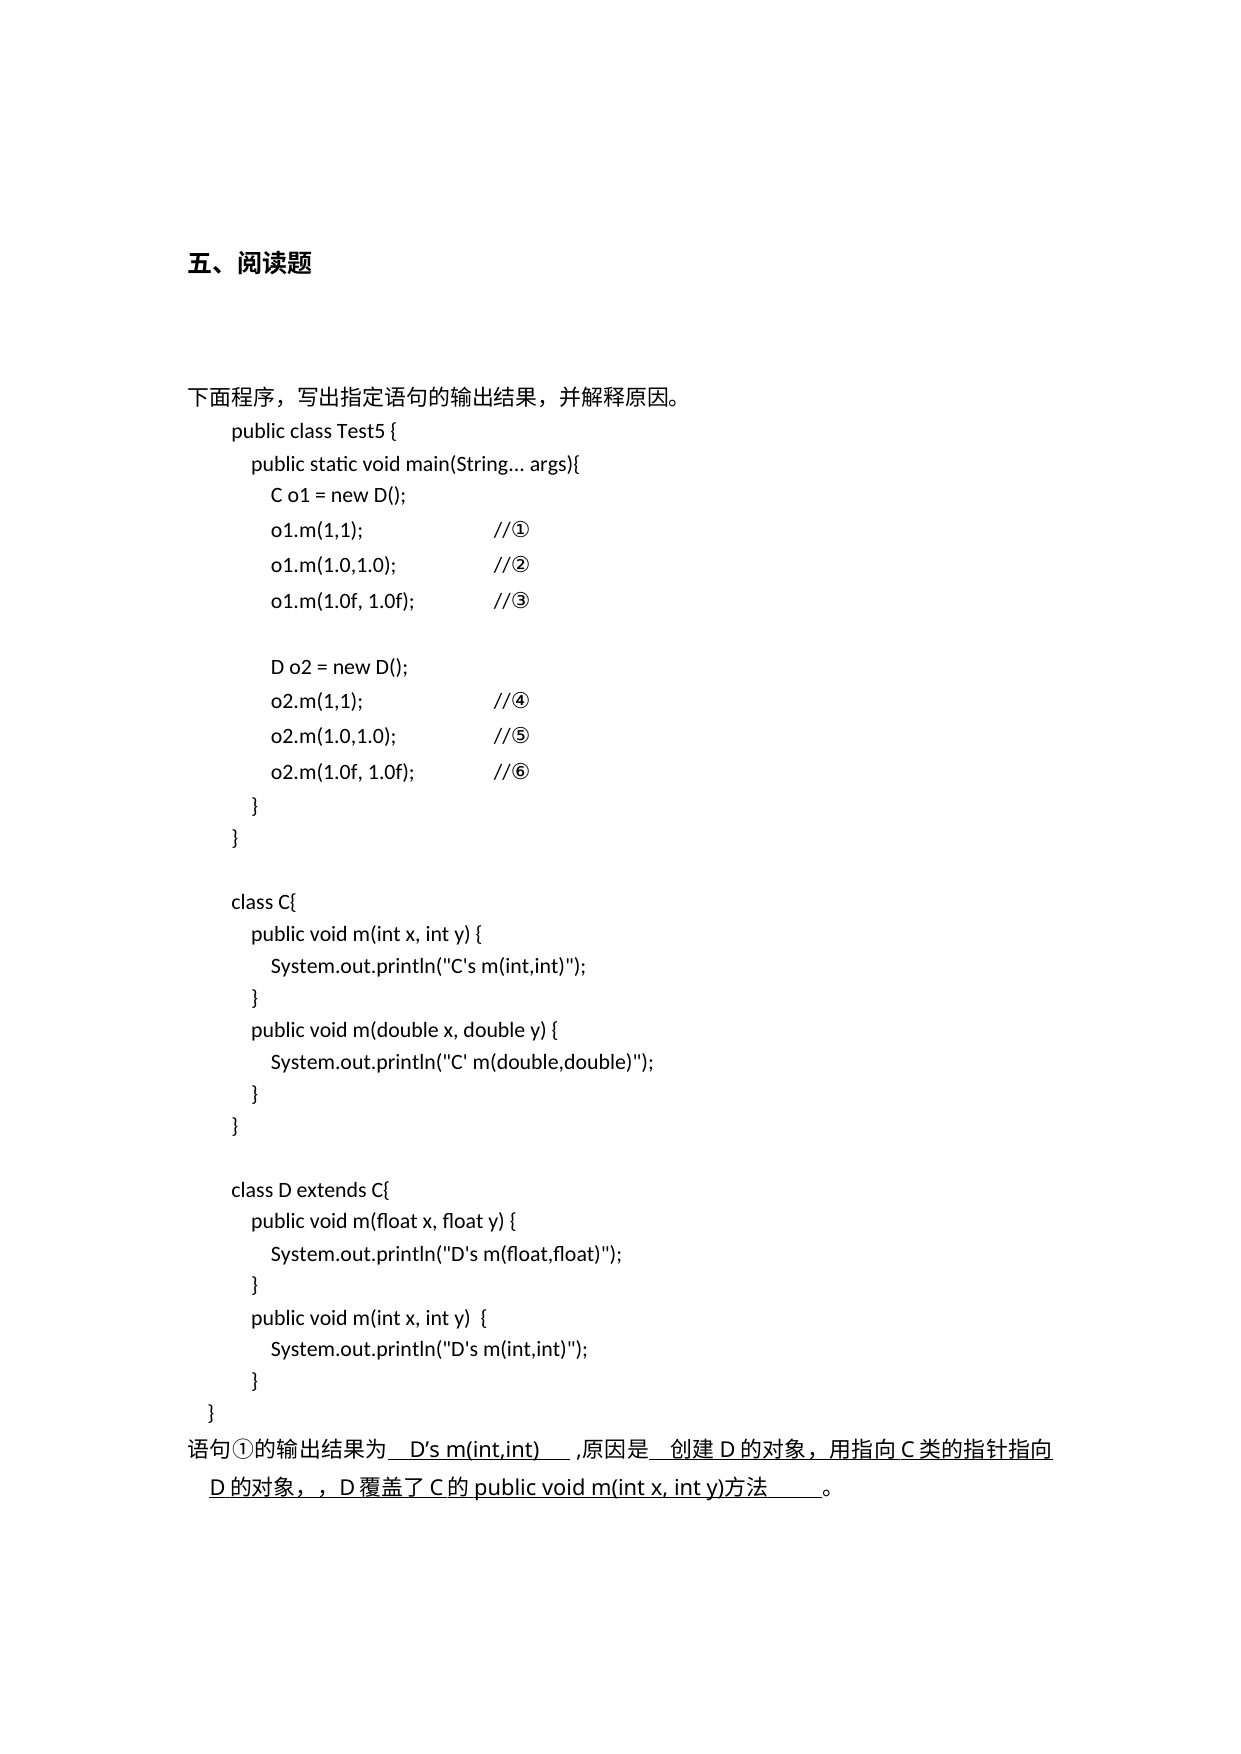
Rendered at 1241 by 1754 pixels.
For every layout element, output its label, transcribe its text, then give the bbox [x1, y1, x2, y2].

list } [187, 1080, 1053, 1106]
list public void m(int x, int y) { [187, 1304, 1053, 1330]
list } [187, 792, 1053, 819]
list o2.m(1,1); //④ [187, 685, 1053, 714]
list System.out.println("C' m(double,double)"); [187, 1048, 1053, 1074]
list o1.m(1.0f, 1.0f); //③ [187, 585, 1053, 615]
list public static void main(String... args){ [187, 450, 1053, 476]
list } [187, 1272, 1053, 1298]
list public void m(float x, float y) { [187, 1208, 1053, 1234]
list D o2 = new D(); [187, 653, 1053, 679]
list C o1 = new D(); [187, 482, 1053, 508]
list o1.m(1.0,1.0); //② [187, 549, 1053, 579]
list class C{ [187, 888, 1053, 914]
list } [187, 1112, 1053, 1138]
list } [187, 824, 1053, 851]
list System.out.println("C's m(int,int)"); [187, 952, 1053, 978]
list o2.m(1.0f, 1.0f); //⑥ [187, 756, 1053, 786]
list public class Test5 { [187, 418, 1053, 444]
subtitle 五、阅读题 [187, 229, 1053, 294]
list System.out.println("D's m(float,float)"); [187, 1240, 1053, 1266]
list class D extends C{ [187, 1176, 1053, 1202]
list o2.m(1.0,1.0); //⑤ [187, 721, 1053, 750]
list } [187, 1399, 1053, 1426]
list System.out.println("D's m(int,int)"); [187, 1336, 1053, 1362]
list public void m(double x, double y) { [187, 1016, 1053, 1042]
list public void m(int x, int y) { [187, 920, 1053, 947]
list o1.m(1,1); //① [187, 514, 1053, 543]
text 语句①的输出结果为 D’s m(int,int) ,原因是 创建D的对象，用指向C类的指针指向 D的对象，，D覆盖了C的public void m(int x, int y)方法 。 [187, 1432, 1053, 1501]
list 下面程序，写出指定语句的输出结果，并解释原因。 [187, 380, 1053, 411]
list } [187, 1368, 1053, 1394]
list } [187, 984, 1053, 1011]
